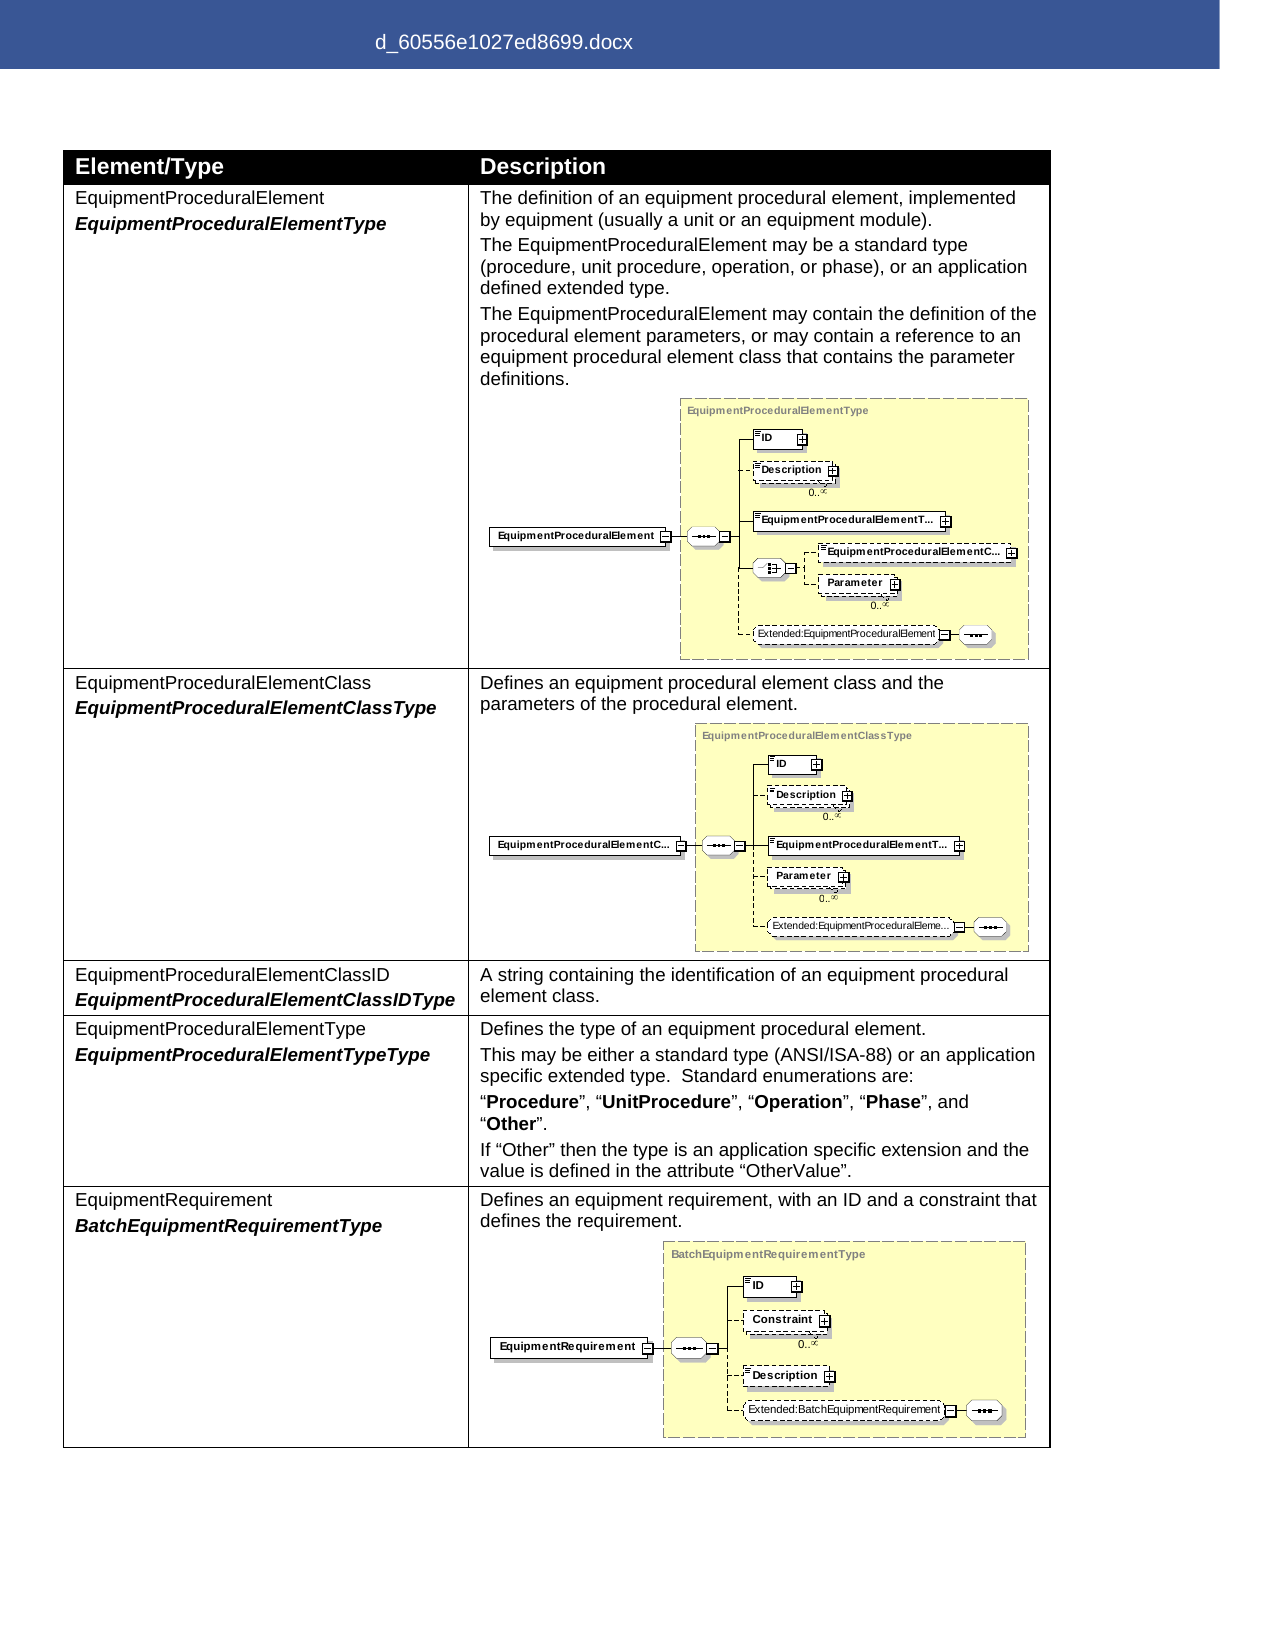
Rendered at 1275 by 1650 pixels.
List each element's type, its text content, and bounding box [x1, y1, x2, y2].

table_header Element/Type [64, 151, 469, 184]
table_cell EquipmentRequirement BatchEquipmentRequirementType [64, 1187, 468, 1447]
table_cell EquipmentProceduralElementClass EquipmentProceduralElementClassType [64, 669, 468, 960]
table_cell EquipmentProceduralElementClassID EquipmentProceduralElementClassIDType [64, 961, 468, 1015]
table_cell Defines an equipment requirement, with an ID and a constraint that defines the requirement. [469, 1187, 1049, 1447]
table_cell Defines the type of an equipment procedural element. This may be either a standard type (ANSI/ISA-88) or an application specific extended type. Standard enumerations are: “Procedure”, “UnitProcedure”, “Operation”, “Phase”, and “Other”. If “Other” then the type is an application specific extension and the value is defined in the attribute “OtherValue”. [469, 1016, 1049, 1186]
table_header Description [469, 151, 1049, 184]
table_cell A string containing the identification of an equipment procedural element class. [469, 961, 1049, 1015]
table_cell The definition of an equipment procedural element, implemented by equipment (usually a unit or an equipment module). The EquipmentProceduralElement may be a standard type (procedure, unit procedure, operation, or phase), or an application defined extended type. The EquipmentProceduralElement may contain the definition of the procedural element parameters, or may contain a reference to an equipment procedural element class that contains the parameter definitions. [469, 185, 1049, 668]
table_cell EquipmentProceduralElementType EquipmentProceduralElementTypeType [64, 1016, 468, 1186]
table_cell EquipmentProceduralElement EquipmentProceduralElementType [64, 185, 468, 668]
table_cell Defines an equipment procedural element class and the parameters of the procedural element. [469, 669, 1049, 960]
